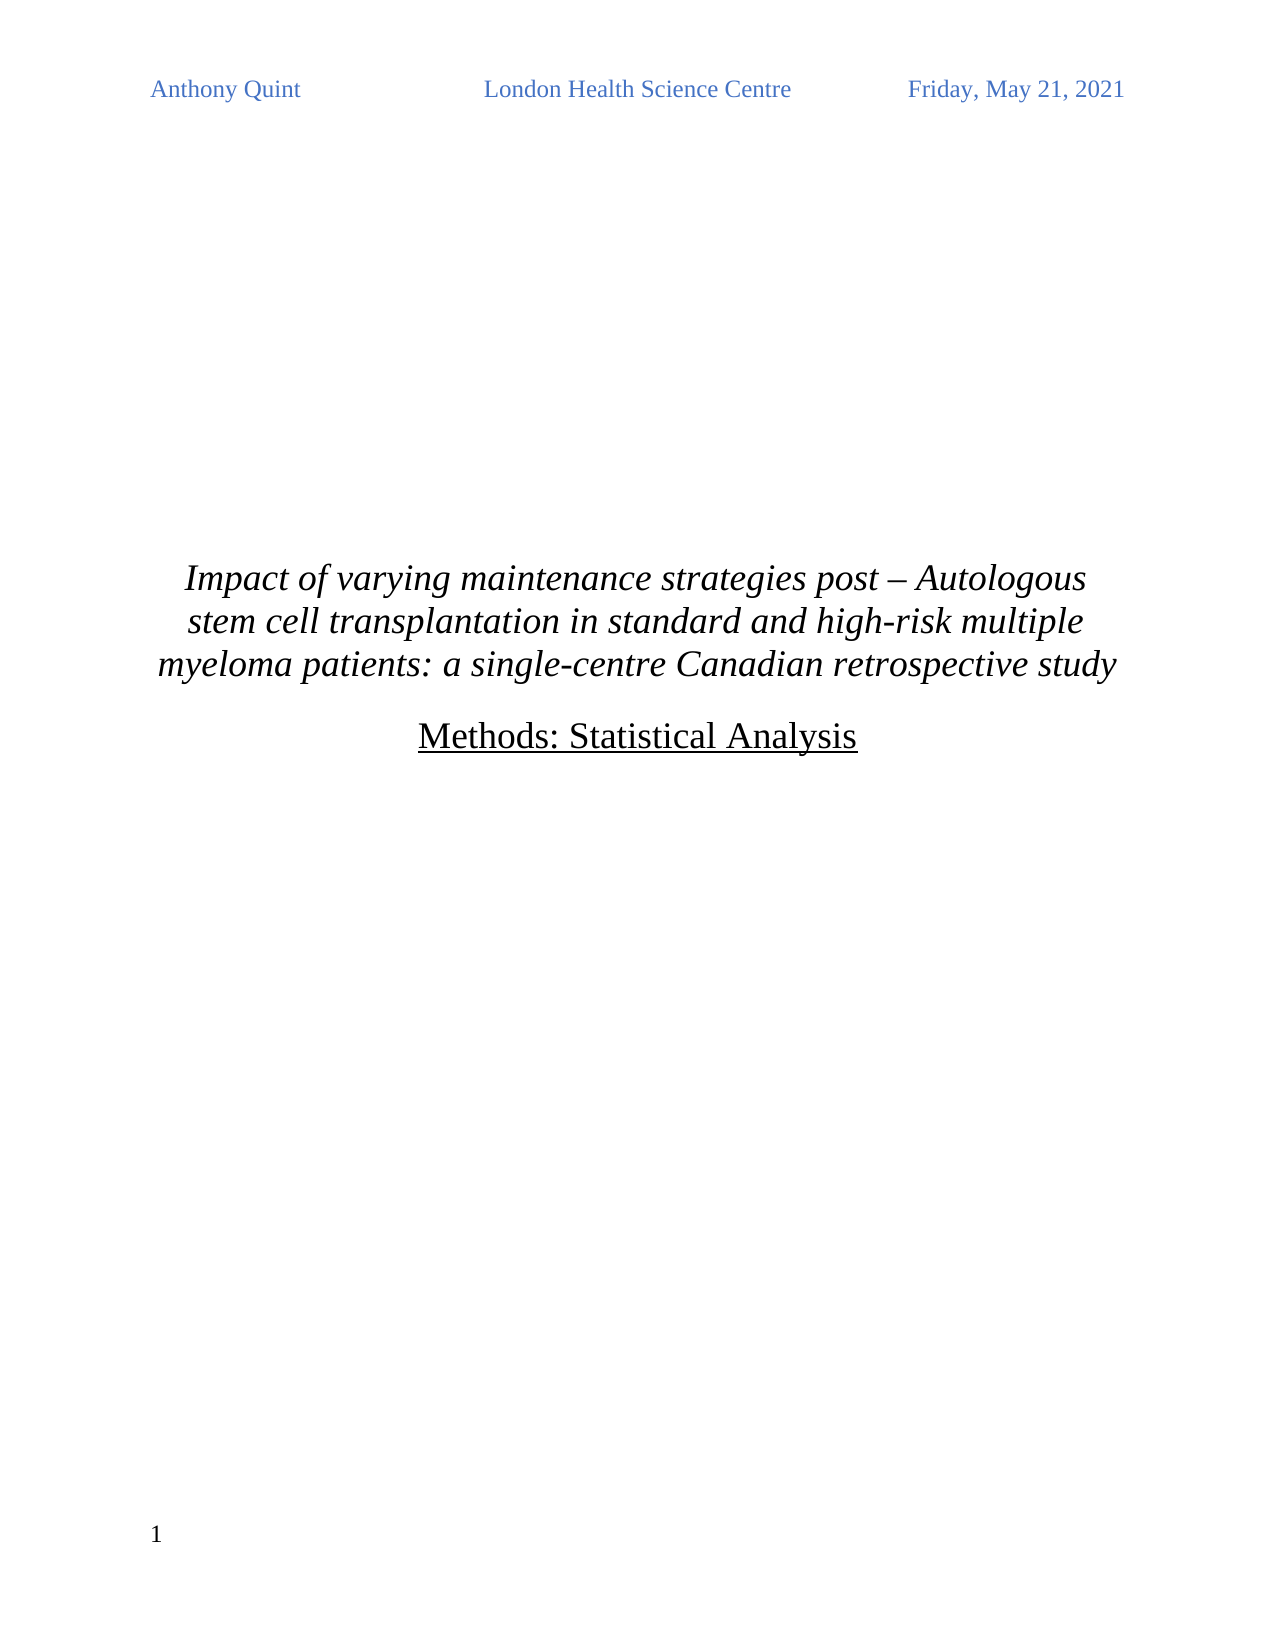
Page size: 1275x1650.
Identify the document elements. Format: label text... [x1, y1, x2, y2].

text Methods: Statistical Analysis [150, 714, 1125, 757]
text Impact of varying maintenance strategies post – Autologous stem cell transplantation in standard and high-risk multiple myeloma patients: a single-centre Canadian retrospective study [150, 555, 1125, 685]
